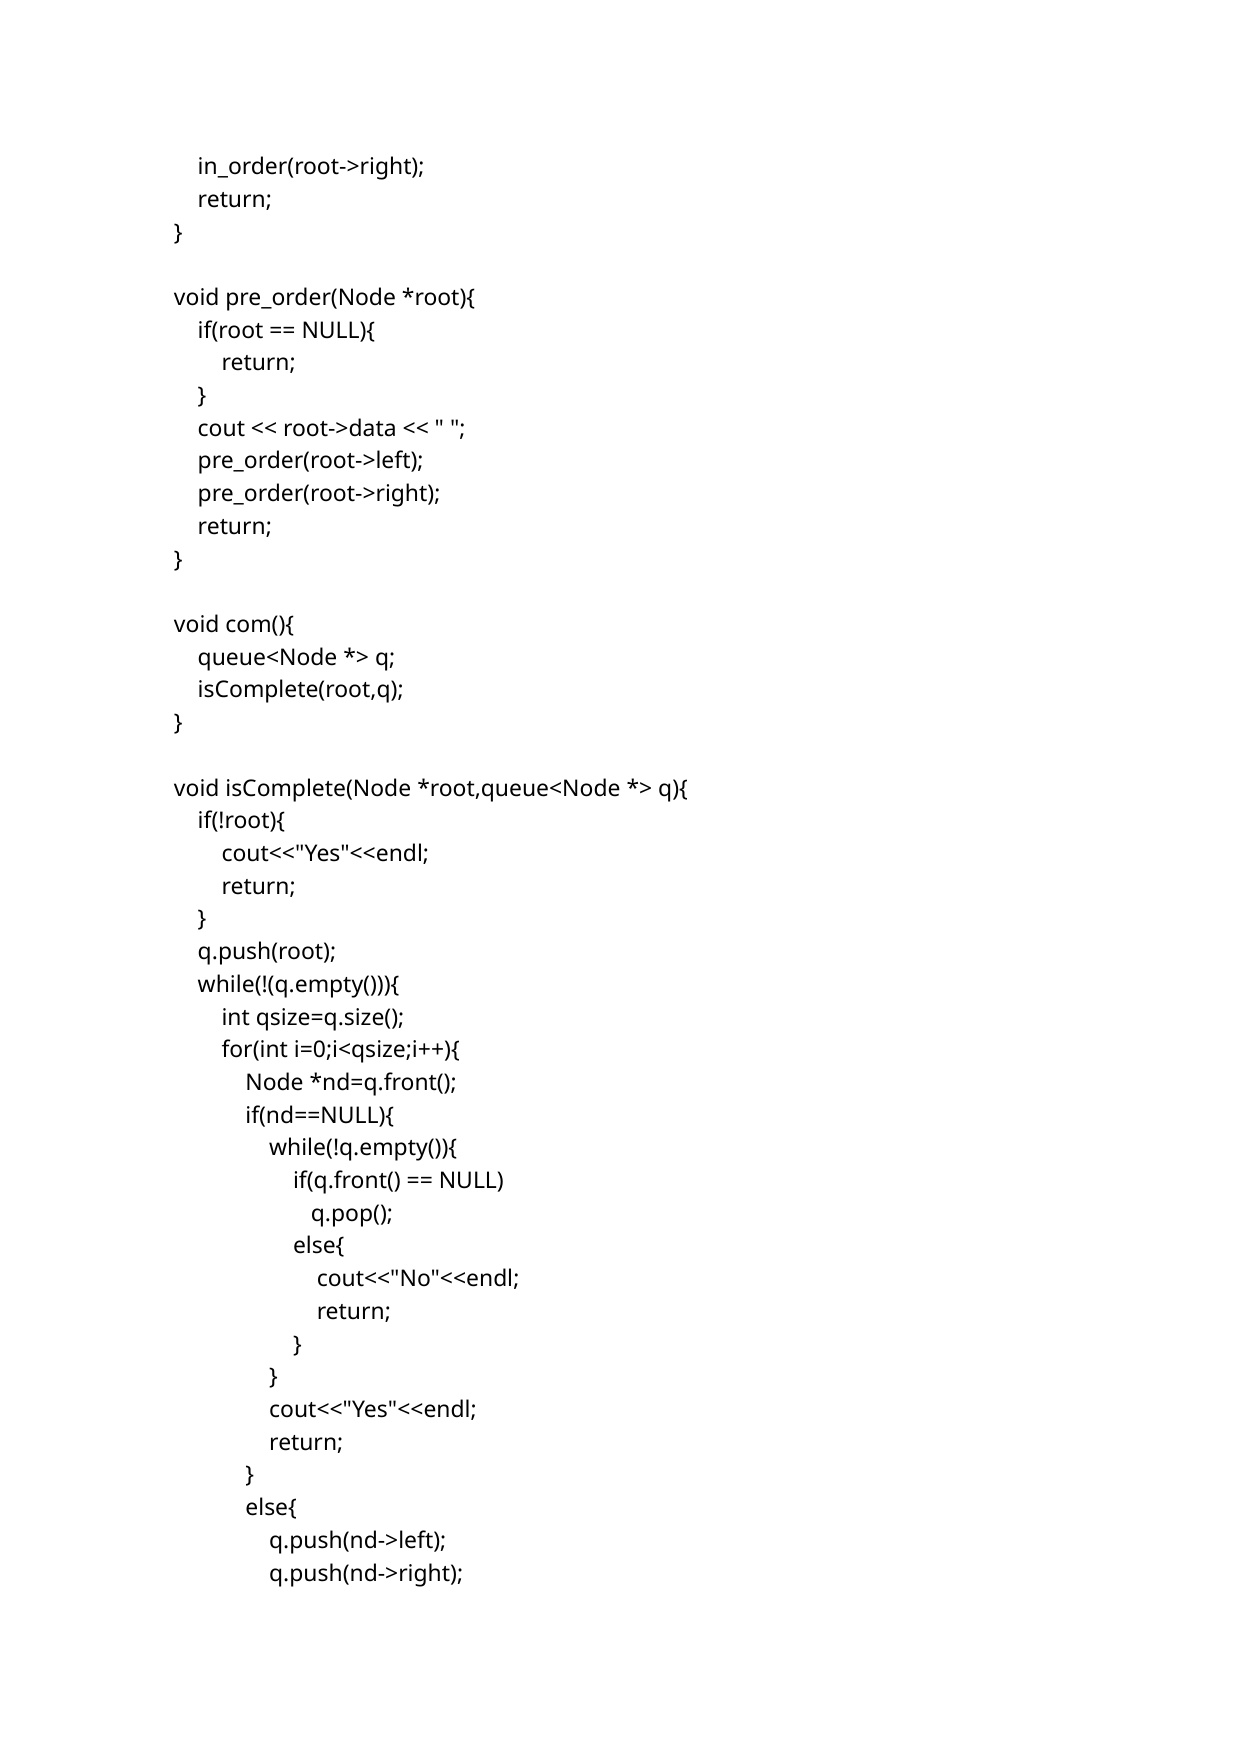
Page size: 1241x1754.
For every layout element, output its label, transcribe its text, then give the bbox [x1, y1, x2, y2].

text return; [150, 1426, 1090, 1457]
text if(nd==NULL){ [150, 1098, 1090, 1130]
text q.push(nd->left); [150, 1524, 1090, 1555]
text for(int i=0;i<qsize;i++){ [150, 1033, 1090, 1064]
text return; [150, 1295, 1090, 1326]
text cout<<"Yes"<<endl; [150, 837, 1090, 868]
text void pre_order(Node *root){ [150, 281, 1090, 312]
text q.push(nd->right); [150, 1556, 1090, 1588]
text } [150, 379, 1090, 410]
text queue<Node *> q; [150, 641, 1090, 672]
text } [150, 902, 1090, 933]
text while(!q.empty()){ [150, 1131, 1090, 1162]
text q.push(root); [150, 935, 1090, 966]
text else{ [150, 1491, 1090, 1522]
text } [150, 215, 1090, 247]
text return; [150, 510, 1090, 541]
text if(q.front() == NULL) [150, 1164, 1090, 1195]
text cout << root->data << " "; [150, 412, 1090, 443]
text } [150, 1327, 1090, 1359]
text } [150, 1458, 1090, 1489]
text } [150, 706, 1090, 737]
text return; [150, 869, 1090, 901]
text void com(){ [150, 608, 1090, 639]
text int qsize=q.size(); [150, 1000, 1090, 1032]
text } [150, 542, 1090, 574]
text pre_order(root->right); [150, 477, 1090, 508]
text if(root == NULL){ [150, 313, 1090, 345]
text else{ [150, 1229, 1090, 1261]
text isComplete(root,q); [150, 673, 1090, 704]
text Node *nd=q.front(); [150, 1066, 1090, 1097]
text while(!(q.empty())){ [150, 968, 1090, 999]
text cout<<"Yes"<<endl; [150, 1393, 1090, 1424]
text pre_order(root->left); [150, 444, 1090, 476]
text if(!root){ [150, 804, 1090, 835]
text q.pop(); [150, 1197, 1090, 1228]
text } [150, 1360, 1090, 1391]
text void isComplete(Node *root,queue<Node *> q){ [150, 771, 1090, 803]
text in_order(root->right); [150, 150, 1090, 181]
text cout<<"No"<<endl; [150, 1262, 1090, 1293]
text return; [150, 346, 1090, 377]
text return; [150, 183, 1090, 214]
